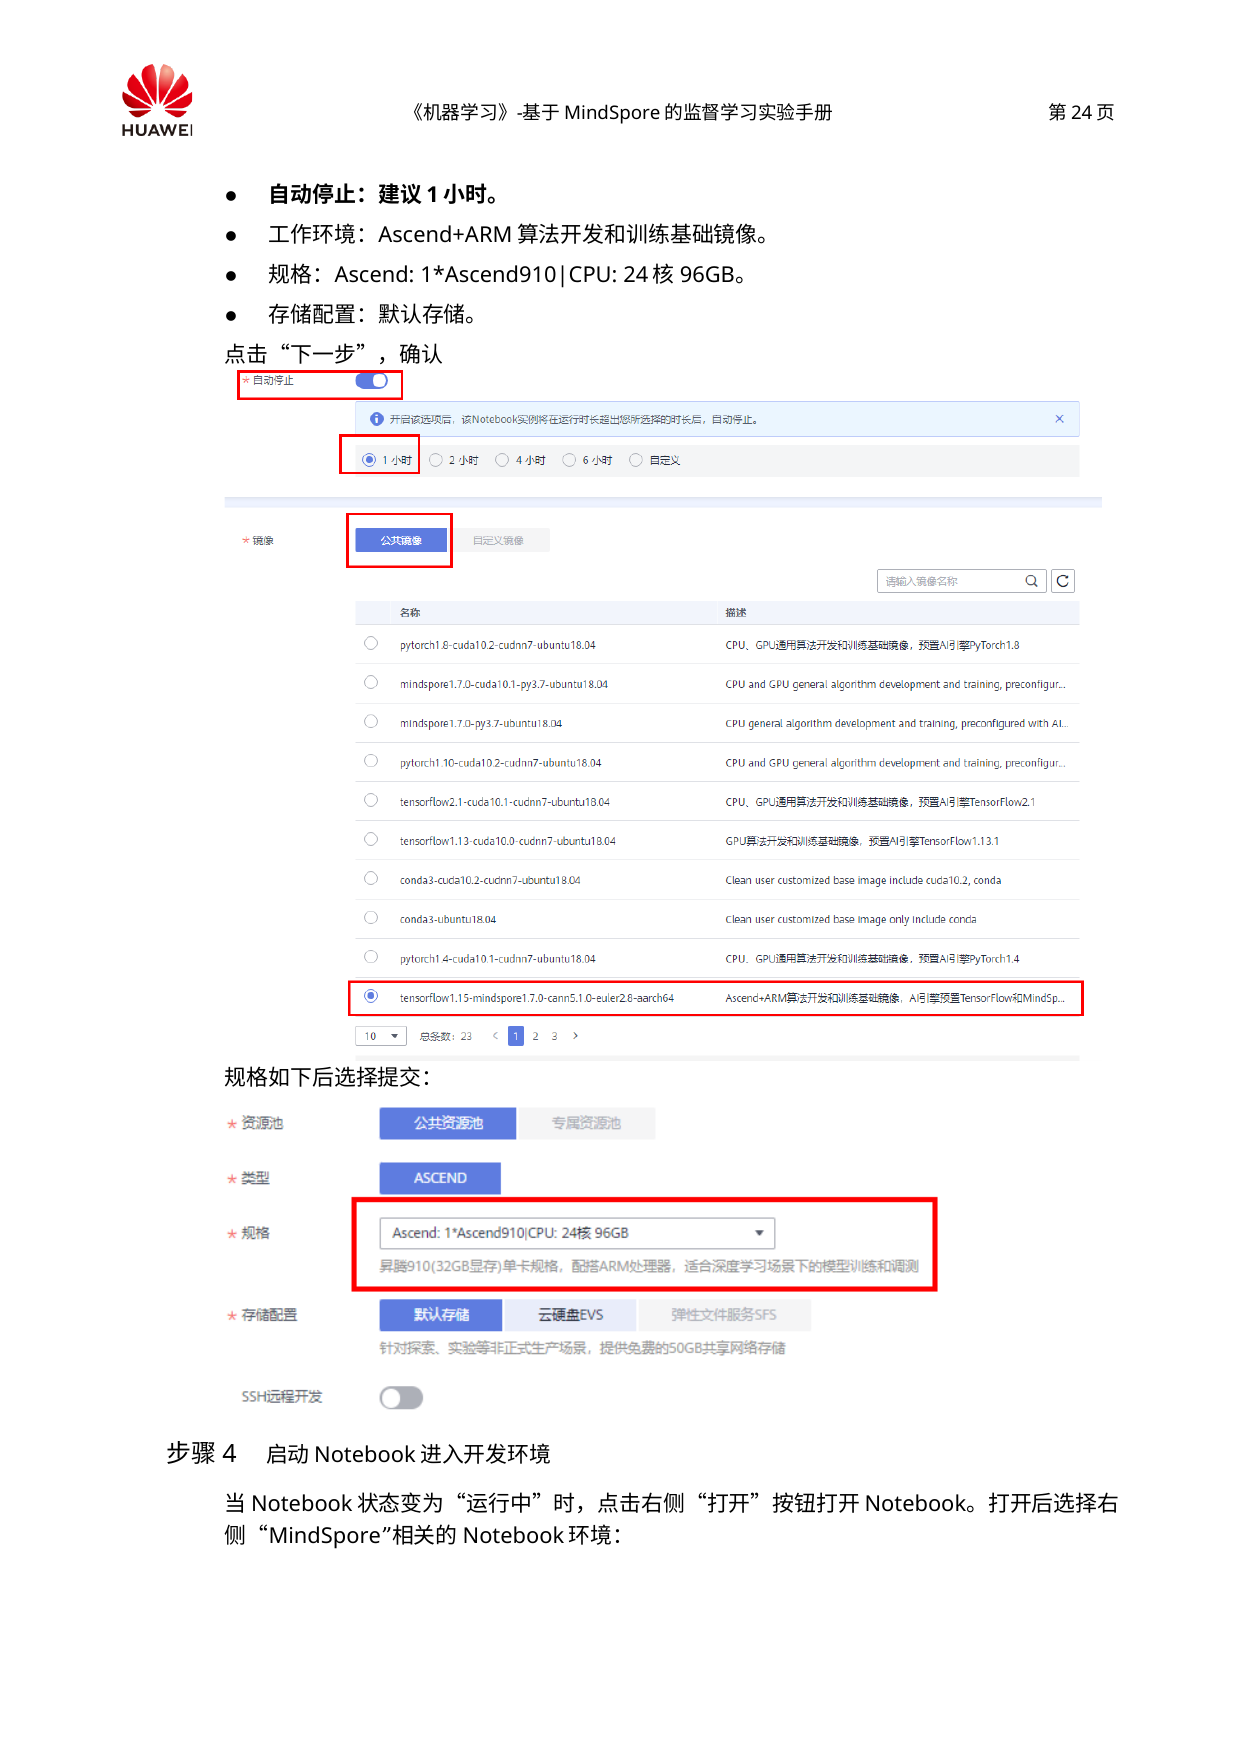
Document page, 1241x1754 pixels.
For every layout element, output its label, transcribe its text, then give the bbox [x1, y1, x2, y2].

text 规格：Ascend: 1*Ascend910|CPU: 24核 96GB。 [224, 257, 1122, 289]
text 存储配置：默认存储。 [224, 297, 1122, 329]
text 启动Notebook进入开发环境 [236, 1433, 1122, 1469]
text 工作环境：Ascend+ARM算法开发和训练基础镜像。 [224, 217, 1122, 249]
text 自动停止：建议1小时。 [224, 177, 1122, 209]
picture [122, 64, 193, 136]
picture [224, 1100, 1059, 1417]
text 当Notebook状态变为“运行中”时，点击右侧“打开”按钮打开Notebook。打开后选择右侧“MindSpore”相关的 Notebook环境： [224, 1486, 1122, 1549]
picture [224, 369, 1102, 1061]
